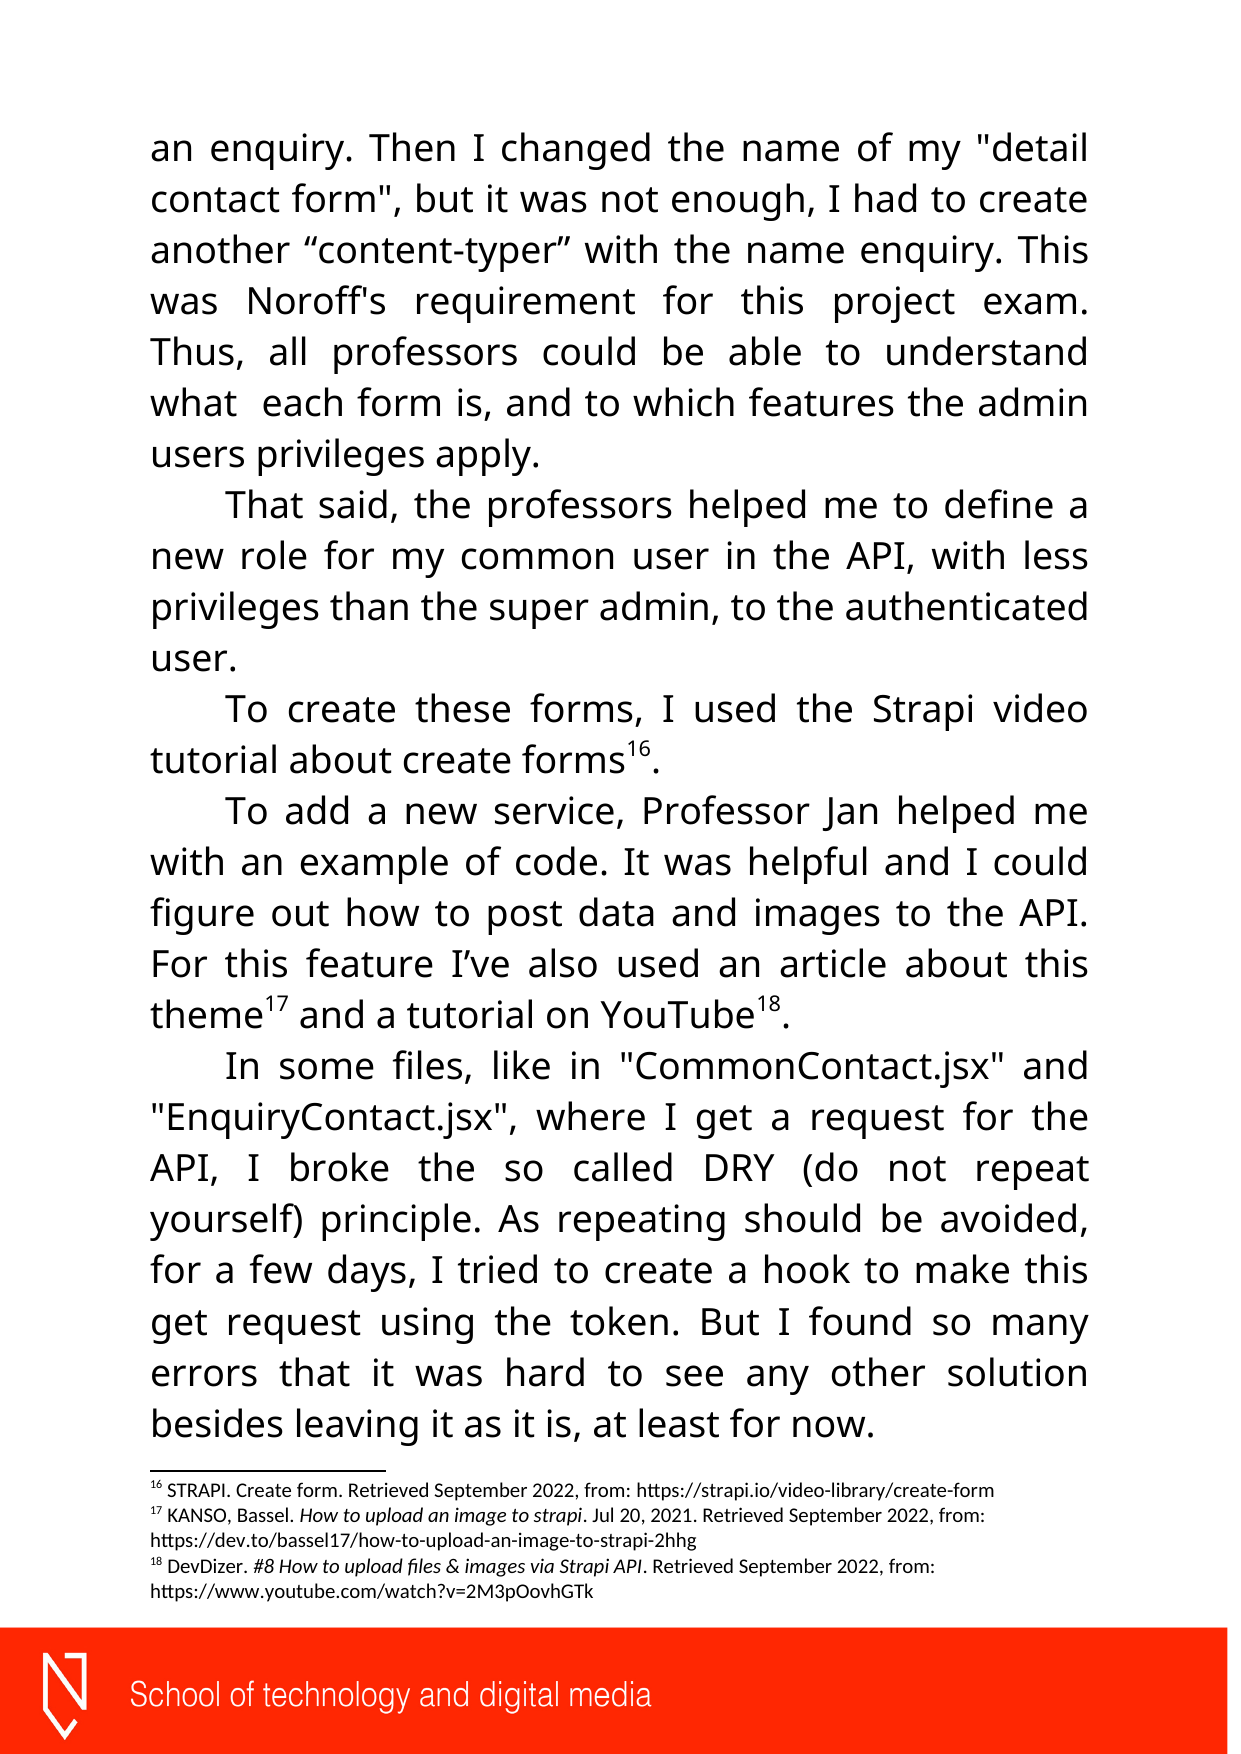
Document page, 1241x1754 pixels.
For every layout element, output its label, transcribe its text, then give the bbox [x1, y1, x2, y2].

text That said, the professors helped me to define a new role for my common user in the API, with less privileges than the super admin, to the authenticated user. [150, 478, 1090, 682]
text To add a new service, Professor Jan helped me with an example of code. It was helpful and I could figure out how to post data and images to the API. For this feature I’ve also used an article about this theme and a tutorial on YouTube. [150, 784, 1090, 1039]
text In some files, like in "CommonContact.jsx" and "EnquiryContact.jsx", where I get a request for the API, I broke the so called DRY (do not repeat yourself) principle. As repeating should be avoided, for a few days, I tried to create a hook to make this get request using the token. But I found so many errors that it was hard to see any other solution besides leaving it as it is, at least for now. [150, 1039, 1090, 1448]
picture [0, 1618, 1228, 1754]
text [150, 121, 1090, 478]
text To create these forms, I used the Strapi video tutorial about create forms. [150, 682, 1090, 784]
